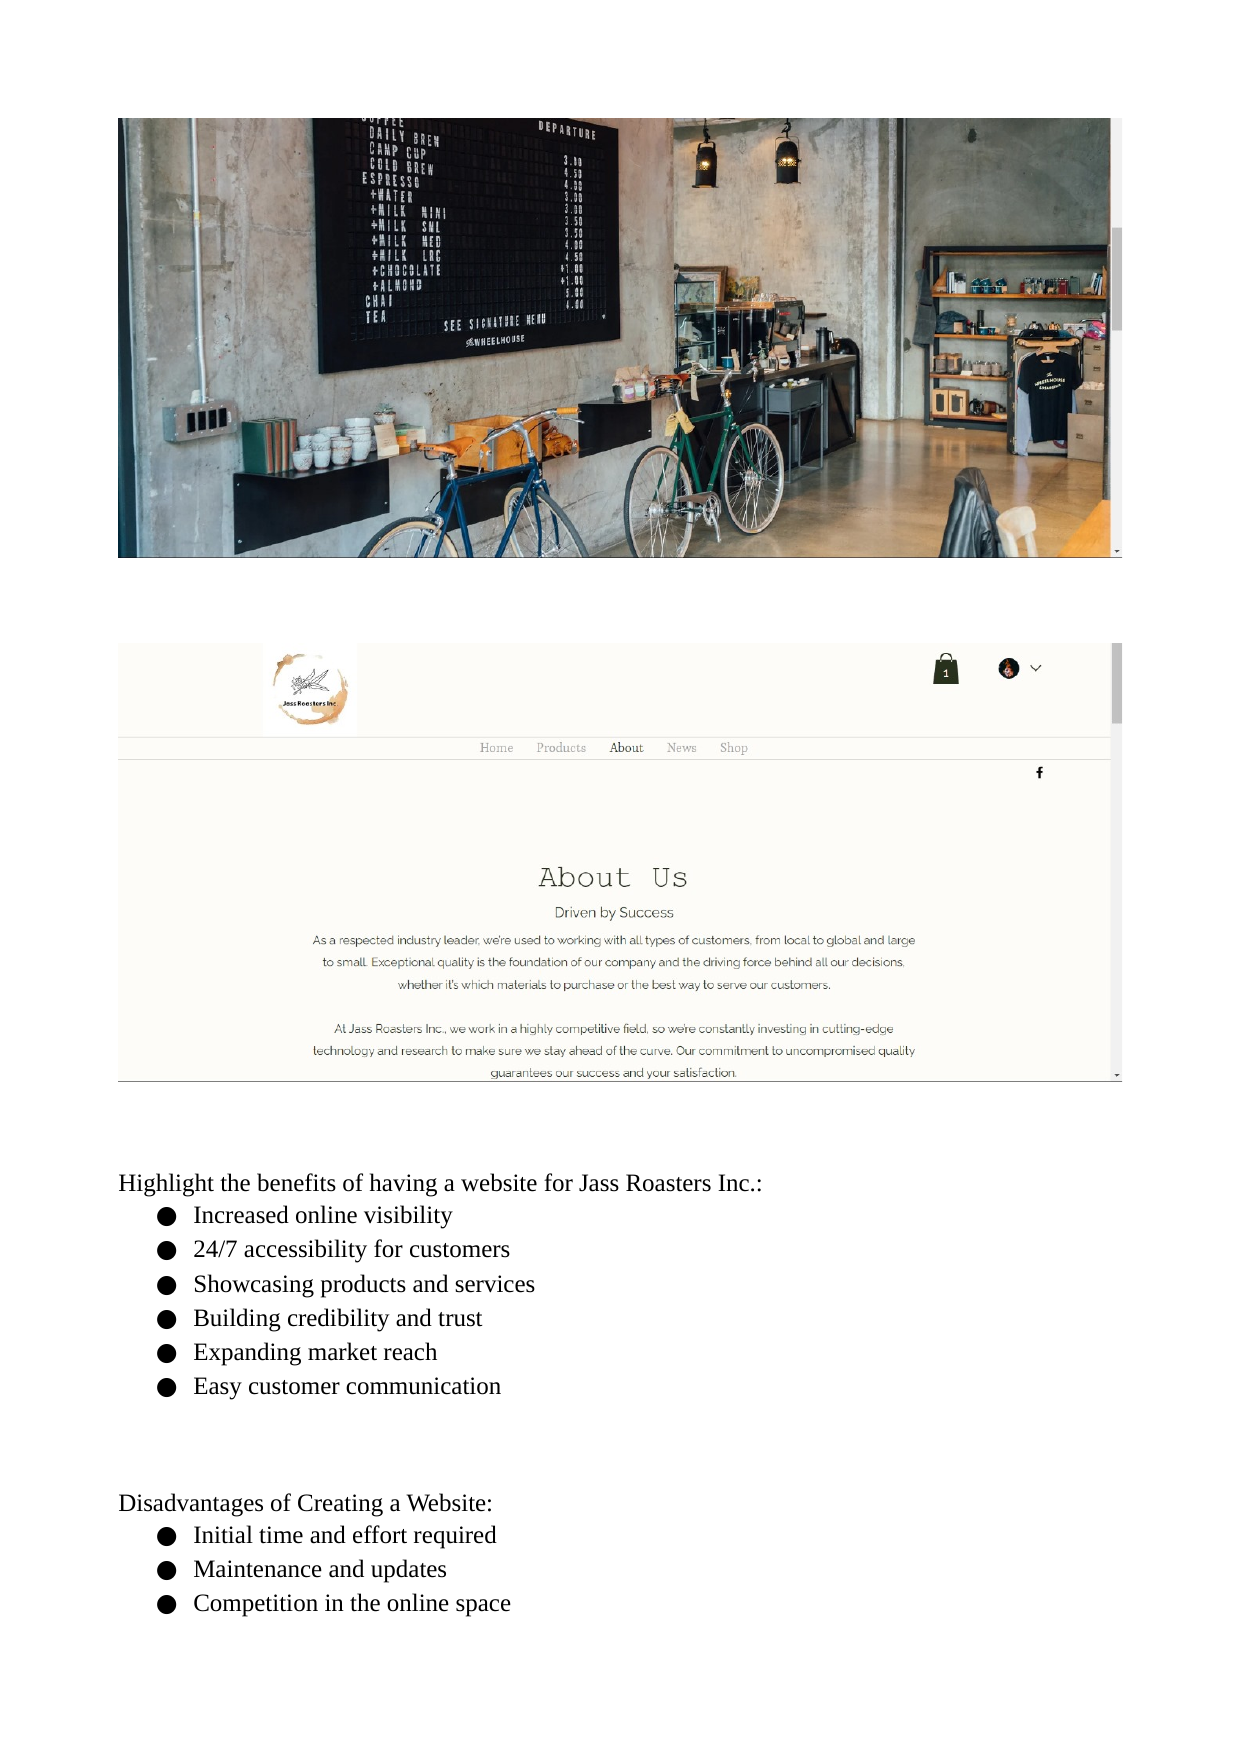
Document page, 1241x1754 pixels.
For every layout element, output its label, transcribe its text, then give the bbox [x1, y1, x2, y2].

list 24/7 accessibility for customers [156, 1231, 1122, 1265]
list Maintenance and updates [156, 1551, 1122, 1584]
list Competition in the online space [156, 1584, 1122, 1619]
list Initial time and effort required [156, 1516, 1122, 1551]
text Disadvantages of Creating a Website: [118, 1488, 1122, 1516]
picture [118, 118, 1123, 558]
list Expanding market reach [156, 1333, 1122, 1367]
list Building credibility and trust [156, 1299, 1122, 1333]
picture [118, 643, 1123, 1082]
list Increased online visibility [156, 1197, 1122, 1231]
list Easy customer communication [156, 1367, 1122, 1401]
text Highlight the benefits of having a website for Jass Roasters Inc.: [118, 1168, 1122, 1197]
list Showcasing products and services [156, 1265, 1122, 1299]
